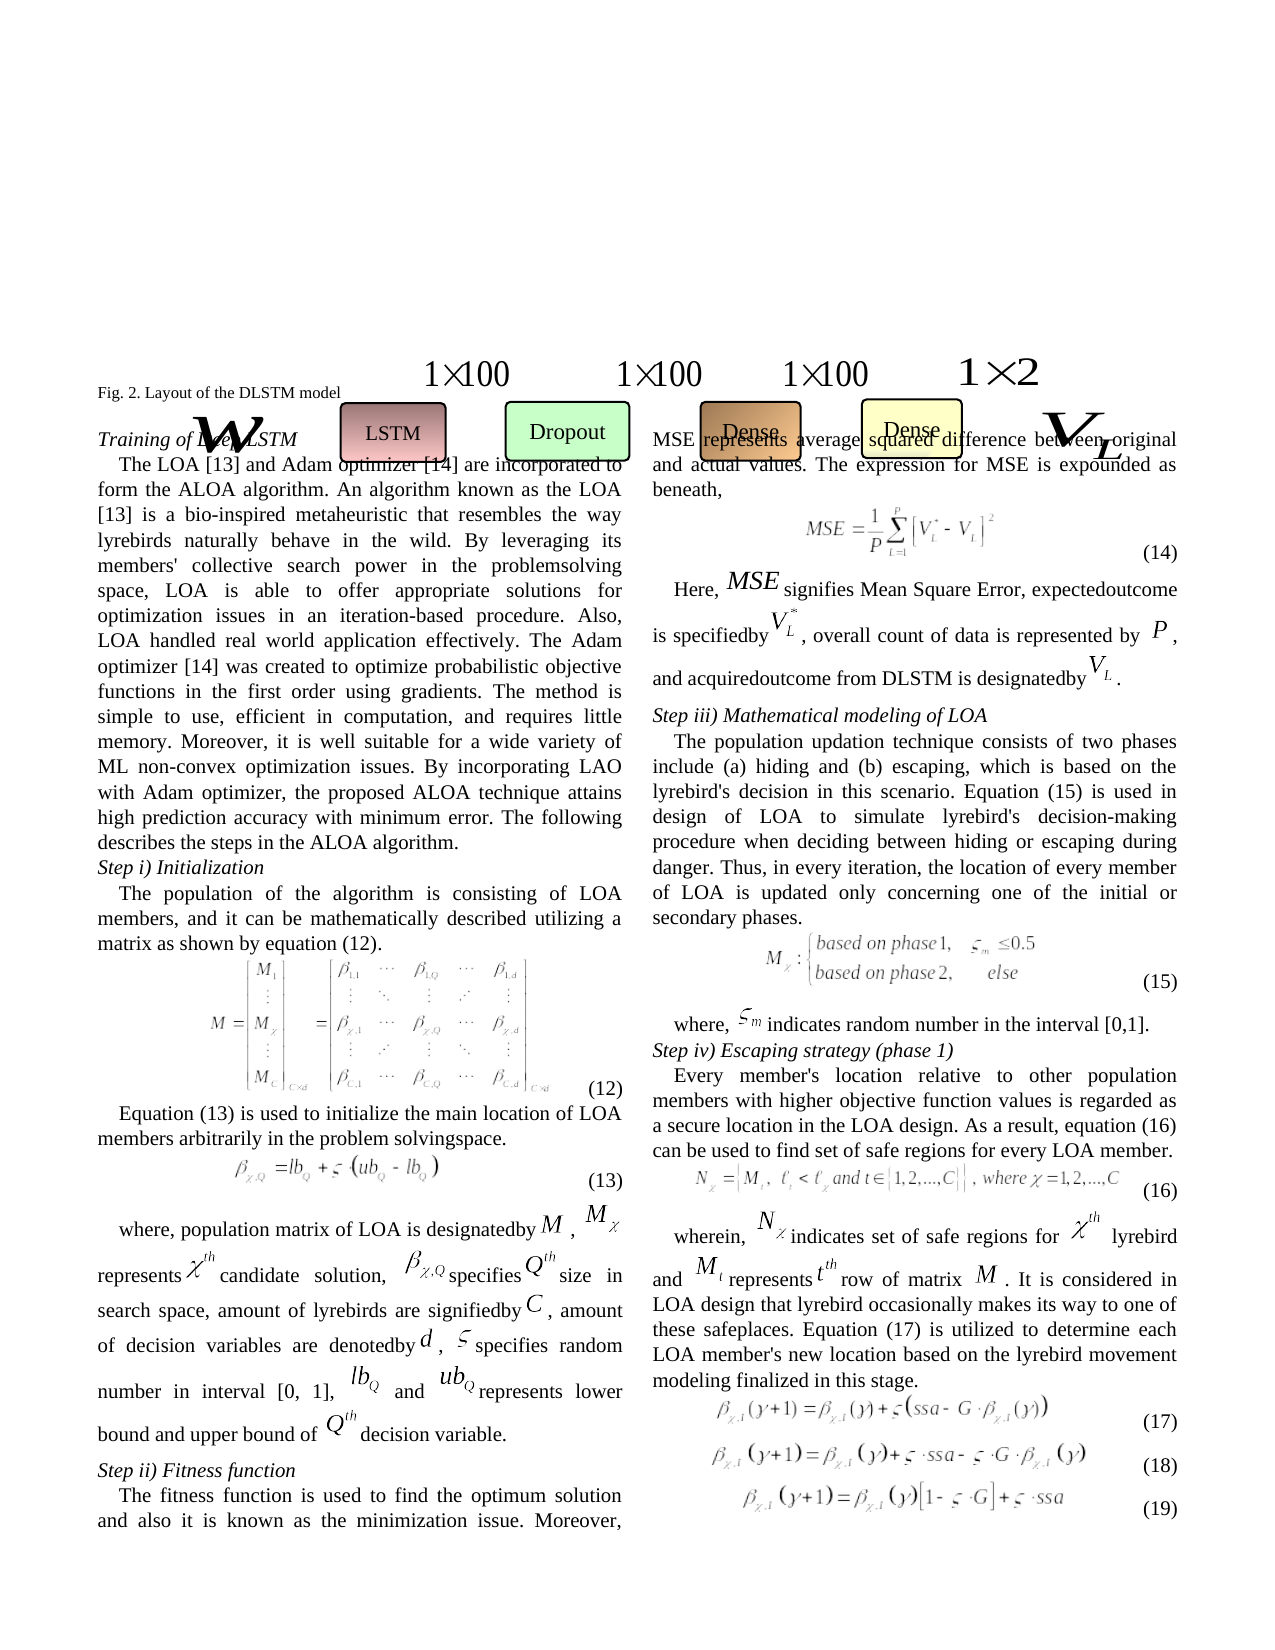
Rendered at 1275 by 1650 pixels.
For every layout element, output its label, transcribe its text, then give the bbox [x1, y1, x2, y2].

text (19) [652, 1481, 1177, 1522]
text (16) [652, 1164, 1177, 1202]
text (13) [97, 1151, 623, 1194]
text Every member's location relative to other population members with higher objective function values is regarded as a secure location in the LOA design. As a result, equation (16) can be used to find set of safe regions for every LOA member. [652, 1063, 1177, 1162]
text Step iii) Mathematical modeling of LOA [652, 703, 1177, 727]
text Step i) Initialization [97, 855, 623, 879]
text where, population matrix of LOA is designatedby, representscandidate solution, specifiessize in search space, amount of lyrebirds are signifiedby, amount of decision variables are denotedby, specifies random number in interval [0, 1], and represents lower bound and upper bound of decision variable. [97, 1196, 623, 1446]
text Step iv) Escaping strategy (phase 1) [652, 1038, 1177, 1062]
text Fig. 2. Layout of the DLSTM model [97, 382, 1177, 402]
text wherein, indicates set of safe regions for lyrebird and representsrow of matrix . It is considered in LOA design that lyrebird occasionally makes its way to one of these safeplaces. Equation (17) is utilized to determine each LOA member's new location based on the lyrebird movement modeling finalized in this stage. [652, 1203, 1177, 1392]
text The LOA [13] and Adam optimizer [14] are incorporated to form the ALOA algorithm. An algorithm known as the LOA [13] is a bio-inspired metaheuristic that resembles the way lyrebirds naturally behave in the wild. By leveraging its members' collective search power in the problemsolving space, LOA is able to offer appropriate solutions for optimization issues in an iteration-based procedure. Also, LOA handled real world application effectively. The Adam optimizer [14] was created to optimize probabilistic objective functions in the first order using gradients. The method is simple to use, efficient in computation, and requires little memory. Moreover, it is well suitable for a wide variety of ML non-convex optimization issues. By incorporating LAO with Adam optimizer, the proposed ALOA technique attains high prediction accuracy with minimum error. The following describes the steps in the ALOA algorithm. [97, 452, 623, 854]
text Here, signifies Mean Square Error, expectedoutcome is specifiedby, overall count of data is represented by , and acquiredoutcome from DLSTM is designatedby. [652, 567, 1177, 690]
text Training of Deep LSTM [97, 427, 623, 451]
text (14) [652, 502, 1177, 564]
text The fitness function is used to find the optimum solution and also it is known as the minimization issue. Moreover, MSE represents average squared difference between original and actual values. The expression for MSE is expounded as beneath, [652, 427, 1177, 501]
text (15) [652, 930, 1177, 993]
text (18) [652, 1438, 1177, 1479]
text The fitness function is used to find the optimum solution and also it is known as the minimization issue. Moreover, MSE represents average squared difference between original and actual values. The expression for MSE is expounded as beneath, [97, 1483, 623, 1532]
text The population updation technique consists of two phases include (a) hiding and (b) escaping, which is based on the lyrebird's decision in this scenario. Equation (15) is used in design of LOA to simulate lyrebird's decision-making procedure when deciding between hiding or escaping during danger. Thus, in every iteration, the location of every member of LOA is updated only concerning one of the initial or secondary phases. [652, 729, 1177, 929]
text Step ii) Fitness function [97, 1458, 623, 1482]
text The population of the algorithm is consisting of LOA members, and it can be mathematically described utilizing a matrix as shown by equation (12). [97, 881, 623, 955]
text where, indicates random number in the interval [0,1]. [652, 994, 1177, 1036]
text (12) [97, 956, 623, 1099]
text Equation (13) is used to initialize the main location of LOA members arbitrarily in the problem solvingspace. [97, 1101, 623, 1150]
text (17) [652, 1393, 1177, 1436]
